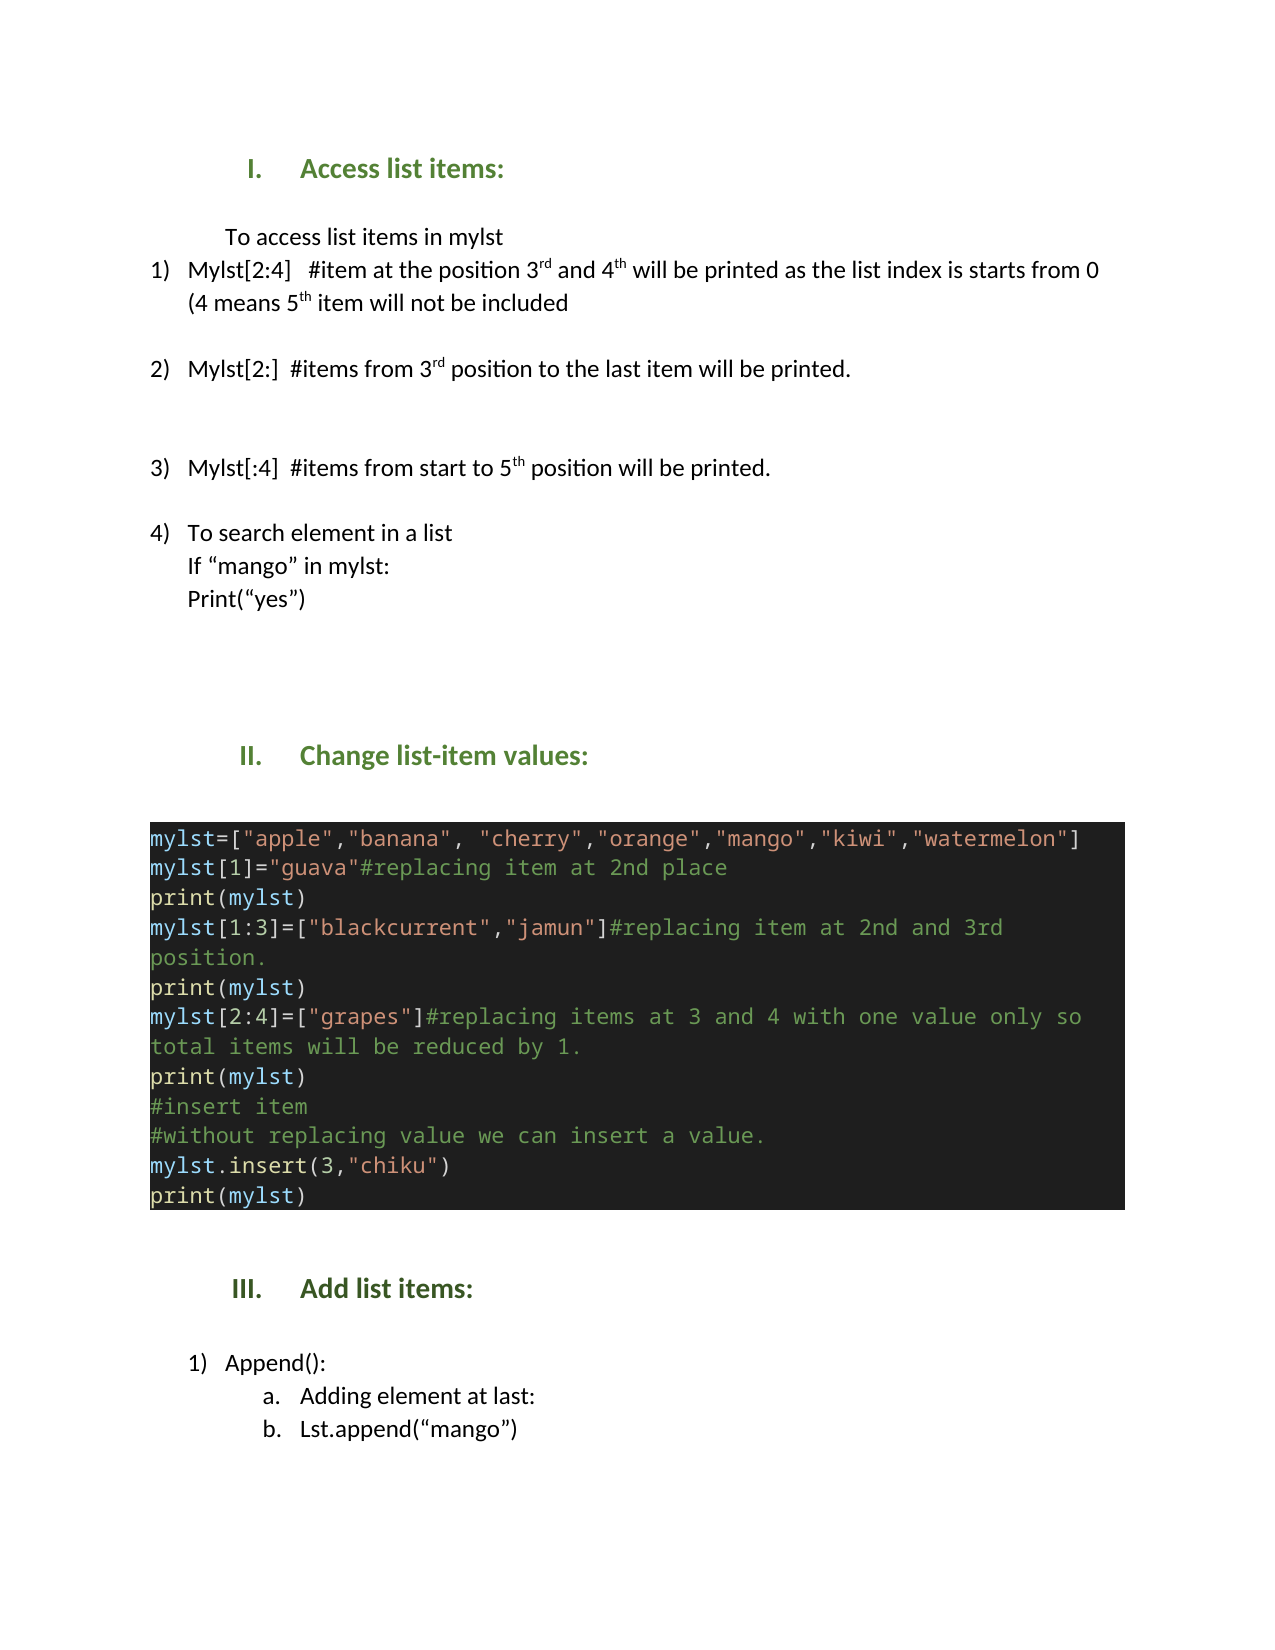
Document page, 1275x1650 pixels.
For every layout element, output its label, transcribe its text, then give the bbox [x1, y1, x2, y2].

list To search element in a list [150, 518, 1125, 548]
text mylst=["apple","banana", "cherry","orange","mango","kiwi","watermelon"] [150, 822, 1125, 852]
text mylst[1:3]=["blackcurrent","jamun"]#replacing item at 2nd and 3rd position. [150, 912, 1125, 971]
list Access list items: [262, 150, 1125, 186]
list Mylst[2:] #items from 3rd position to the last item will be printed. [150, 353, 1125, 383]
list Mylst[:4] #items from start to 5th position will be printed. [150, 452, 1125, 482]
list Print(“yes”) [187, 583, 1125, 614]
list Mylst[2:4] #item at the position 3rd and 4th will be printed as the list index is starts from 0 (4 means 5th item will not be included [150, 254, 1125, 318]
text print(mylst) [150, 1180, 1125, 1210]
text mylst.insert(3,"chiku") [150, 1150, 1125, 1180]
list To access list items in mylst [225, 221, 1125, 252]
list Add list items: [262, 1270, 1125, 1306]
text mylst[2:4]=["grapes"]#replacing items at 3 and 4 with one value only so total items will be reduced by 1. [150, 1001, 1125, 1061]
list Append(): [187, 1347, 1125, 1378]
text print(mylst) [150, 1061, 1125, 1091]
list Lst.append(“mango”) [262, 1413, 1125, 1443]
text #insert item [150, 1091, 1125, 1120]
text print(mylst) [150, 971, 1125, 1001]
text mylst[1]="guava"#replacing item at 2nd place [150, 852, 1125, 882]
list Change list-item values: [262, 737, 1125, 773]
text #without replacing value we can insert a value. [150, 1120, 1125, 1150]
list Adding element at last: [262, 1380, 1125, 1411]
text print(mylst) [150, 882, 1125, 912]
list If “mango” in mylst: [187, 551, 1125, 581]
